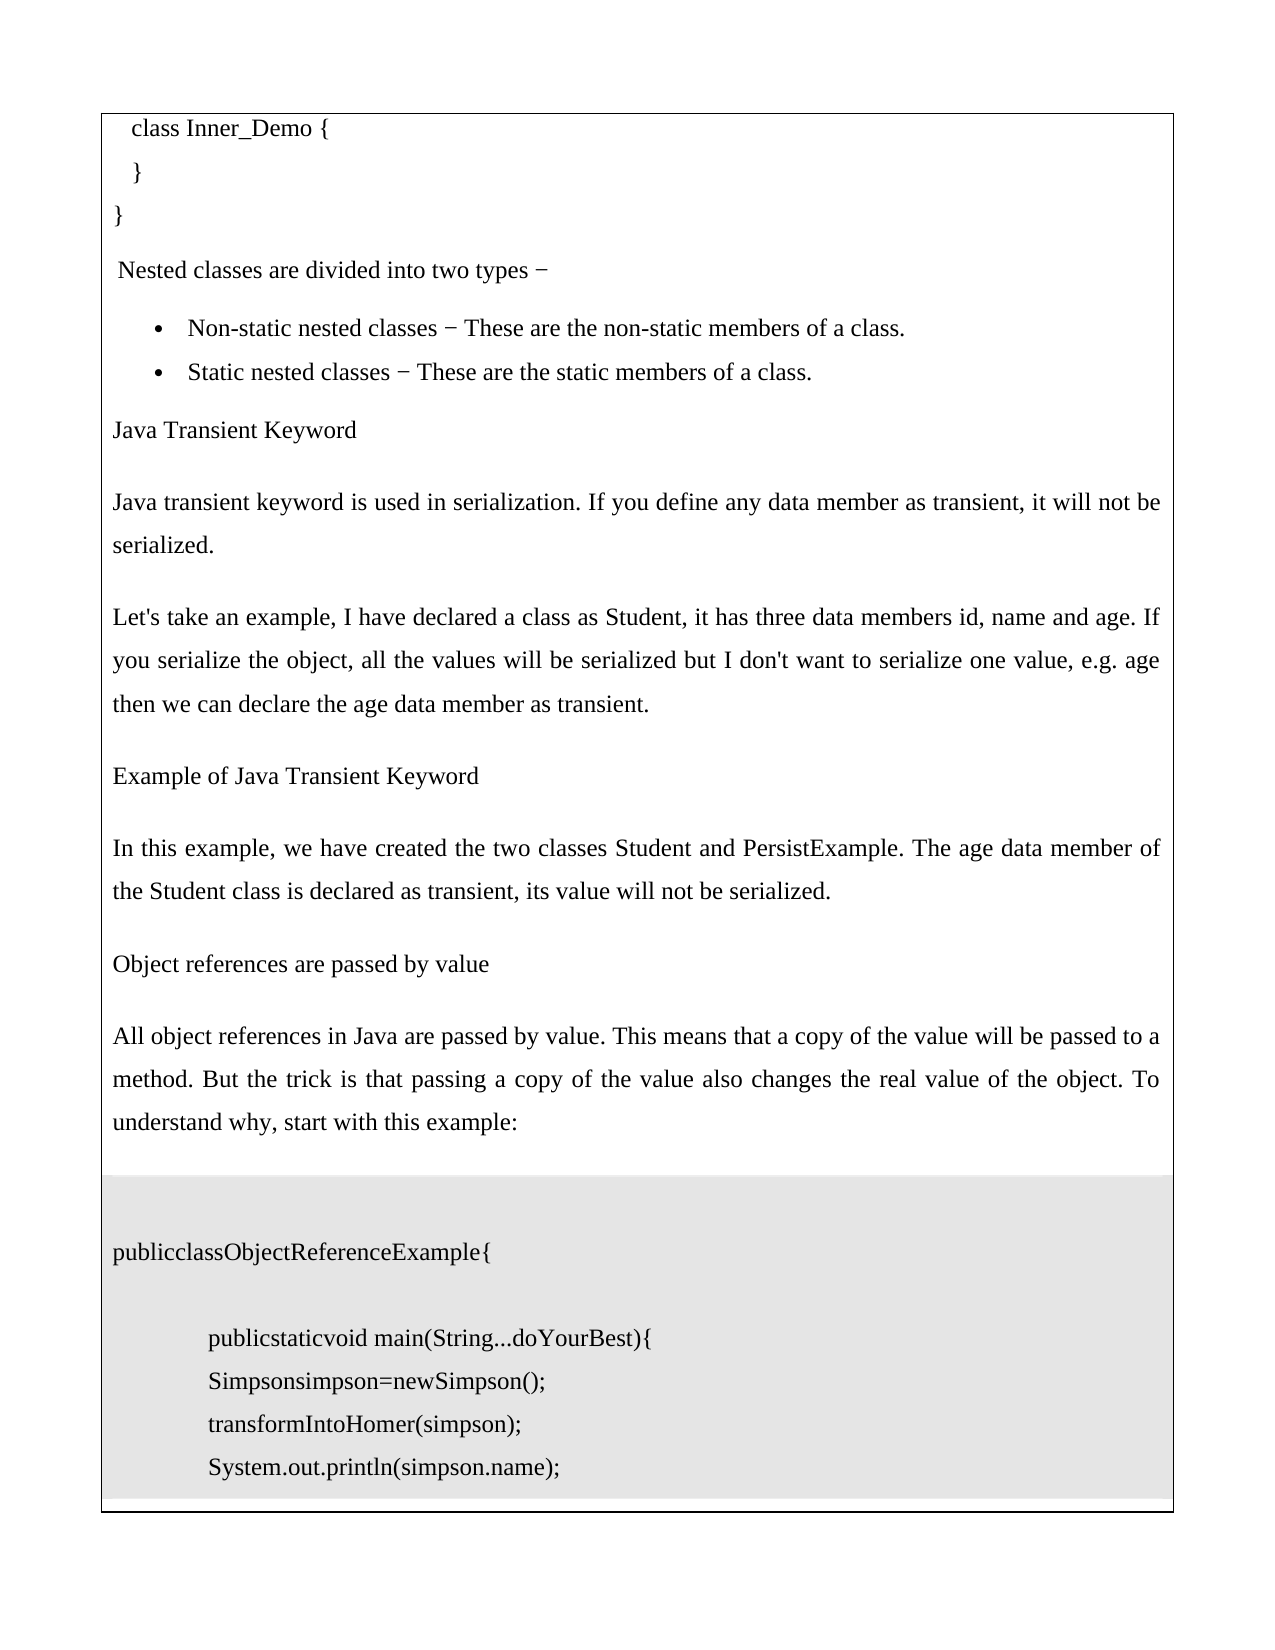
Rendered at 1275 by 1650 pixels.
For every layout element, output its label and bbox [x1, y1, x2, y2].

table_cell [102, 114, 1173, 1175]
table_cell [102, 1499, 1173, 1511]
